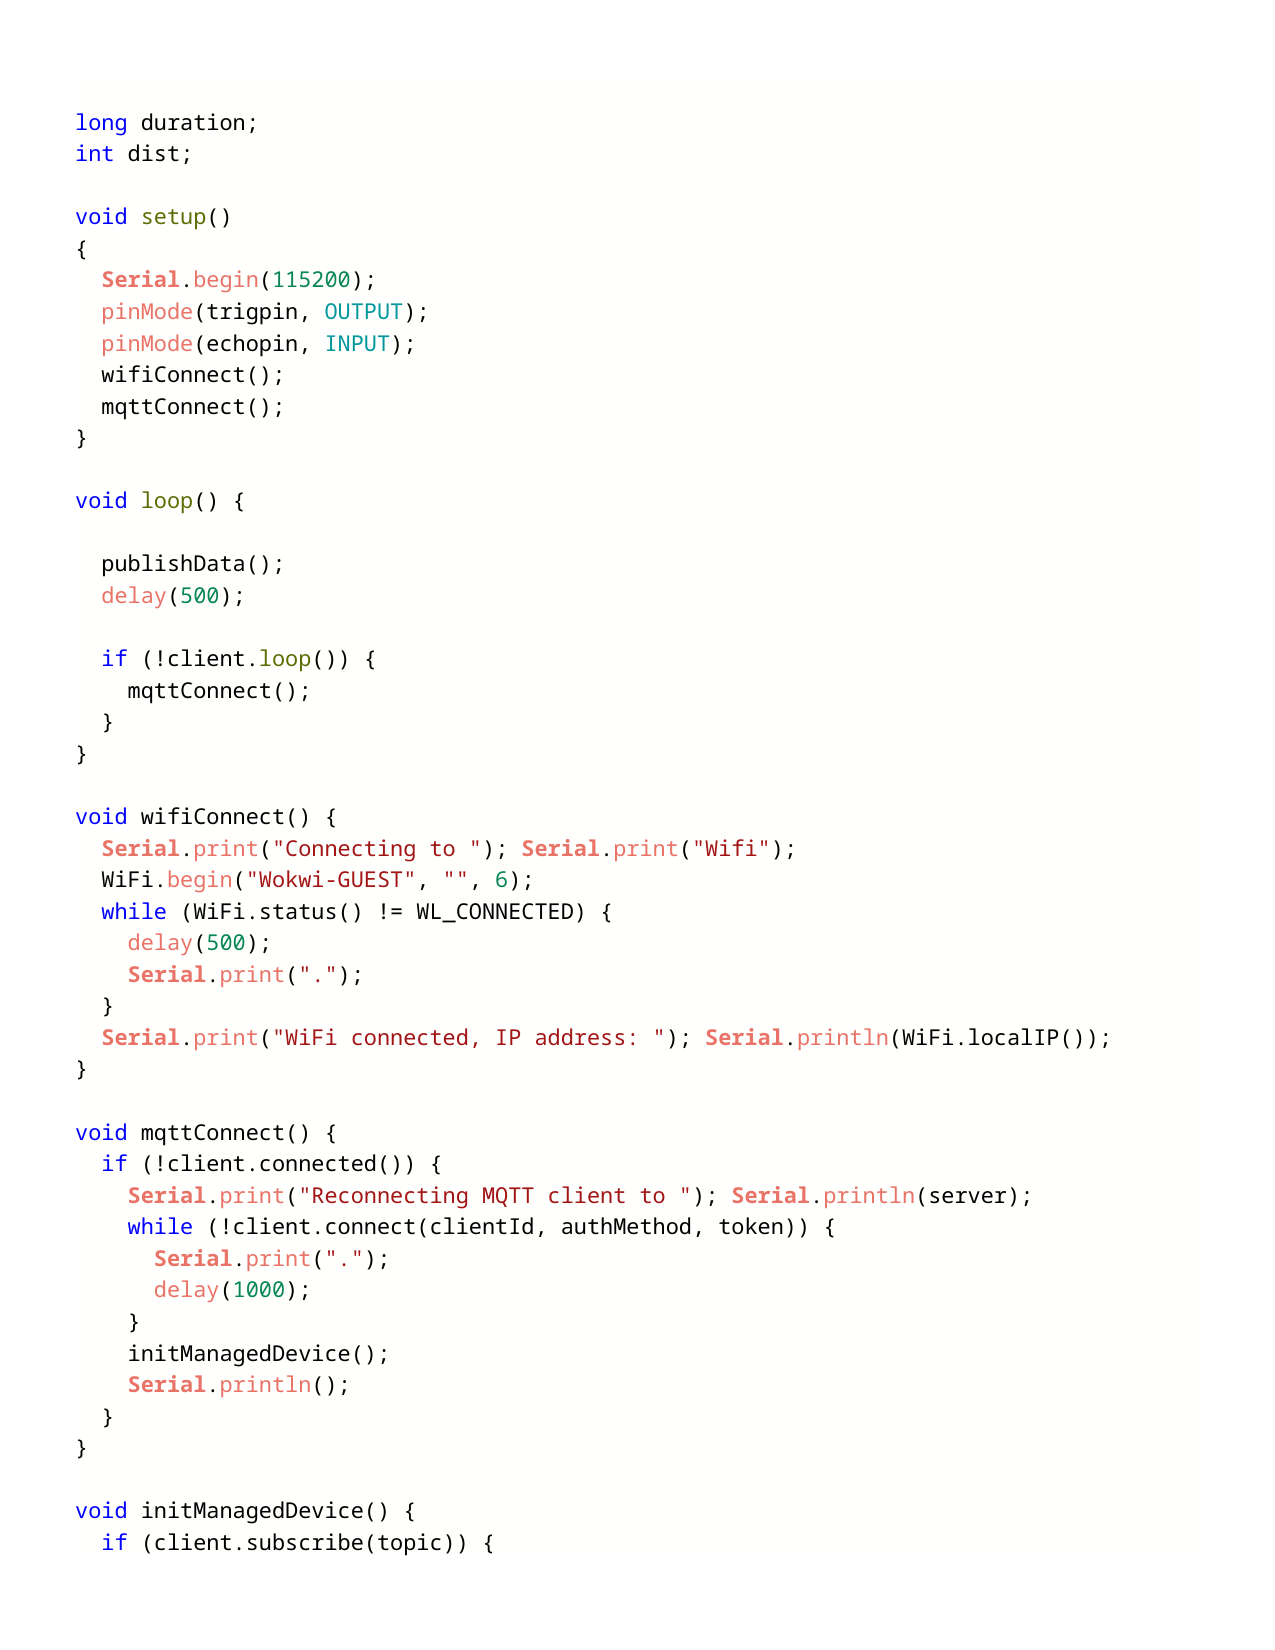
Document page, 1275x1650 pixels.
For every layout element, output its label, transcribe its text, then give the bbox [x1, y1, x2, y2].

text Serial.print("Reconnecting MQTT client to "); Serial.println(server); [75, 1180, 1200, 1209]
text delay(1000); [75, 1274, 1200, 1304]
text void setup() [75, 201, 1200, 231]
text if (client.subscribe(topic)) { [75, 1527, 1200, 1557]
text } [75, 422, 1200, 452]
text } [75, 706, 1200, 736]
text wifiConnect(); [75, 359, 1200, 389]
text Serial.println(); [75, 1369, 1200, 1399]
text if (!client.connected()) { [75, 1148, 1200, 1178]
text publishData(); [75, 548, 1200, 578]
text void wifiConnect() { [75, 801, 1200, 831]
text long duration; [75, 107, 1200, 136]
text delay(500); [75, 927, 1200, 957]
text pinMode(trigpin, OUTPUT); [75, 296, 1200, 326]
text } [75, 1401, 1200, 1430]
text } [75, 1432, 1200, 1462]
text } [75, 990, 1200, 1020]
text Serial.print("."); [75, 959, 1200, 988]
text } [75, 738, 1200, 768]
text Serial.begin(115200); [75, 264, 1200, 294]
text int dist; [75, 138, 1200, 168]
text { [75, 233, 1200, 263]
text void mqttConnect() { [75, 1117, 1200, 1146]
text while (WiFi.status() != WL_CONNECTED) { [75, 896, 1200, 925]
text Serial.print("WiFi connected, IP address: "); Serial.println(WiFi.localIP()); [75, 1022, 1200, 1052]
text Serial.print("."); [75, 1243, 1200, 1273]
text } [75, 1306, 1200, 1336]
text void loop() { [75, 485, 1200, 515]
text delay(500); [75, 580, 1200, 610]
text mqttConnect(); [75, 391, 1200, 420]
text Serial.print("Connecting to "); Serial.print("Wifi"); [75, 832, 1200, 862]
text initManagedDevice(); [75, 1337, 1200, 1367]
text if (!client.loop()) { [75, 643, 1200, 673]
text while (!client.connect(clientId, authMethod, token)) { [75, 1211, 1200, 1241]
text void initManagedDevice() { [75, 1495, 1200, 1525]
text WiFi.begin("Wokwi-GUEST", "", 6); [75, 864, 1200, 894]
text } [75, 1053, 1200, 1083]
text mqttConnect(); [75, 675, 1200, 704]
text pinMode(echopin, INPUT); [75, 327, 1200, 357]
